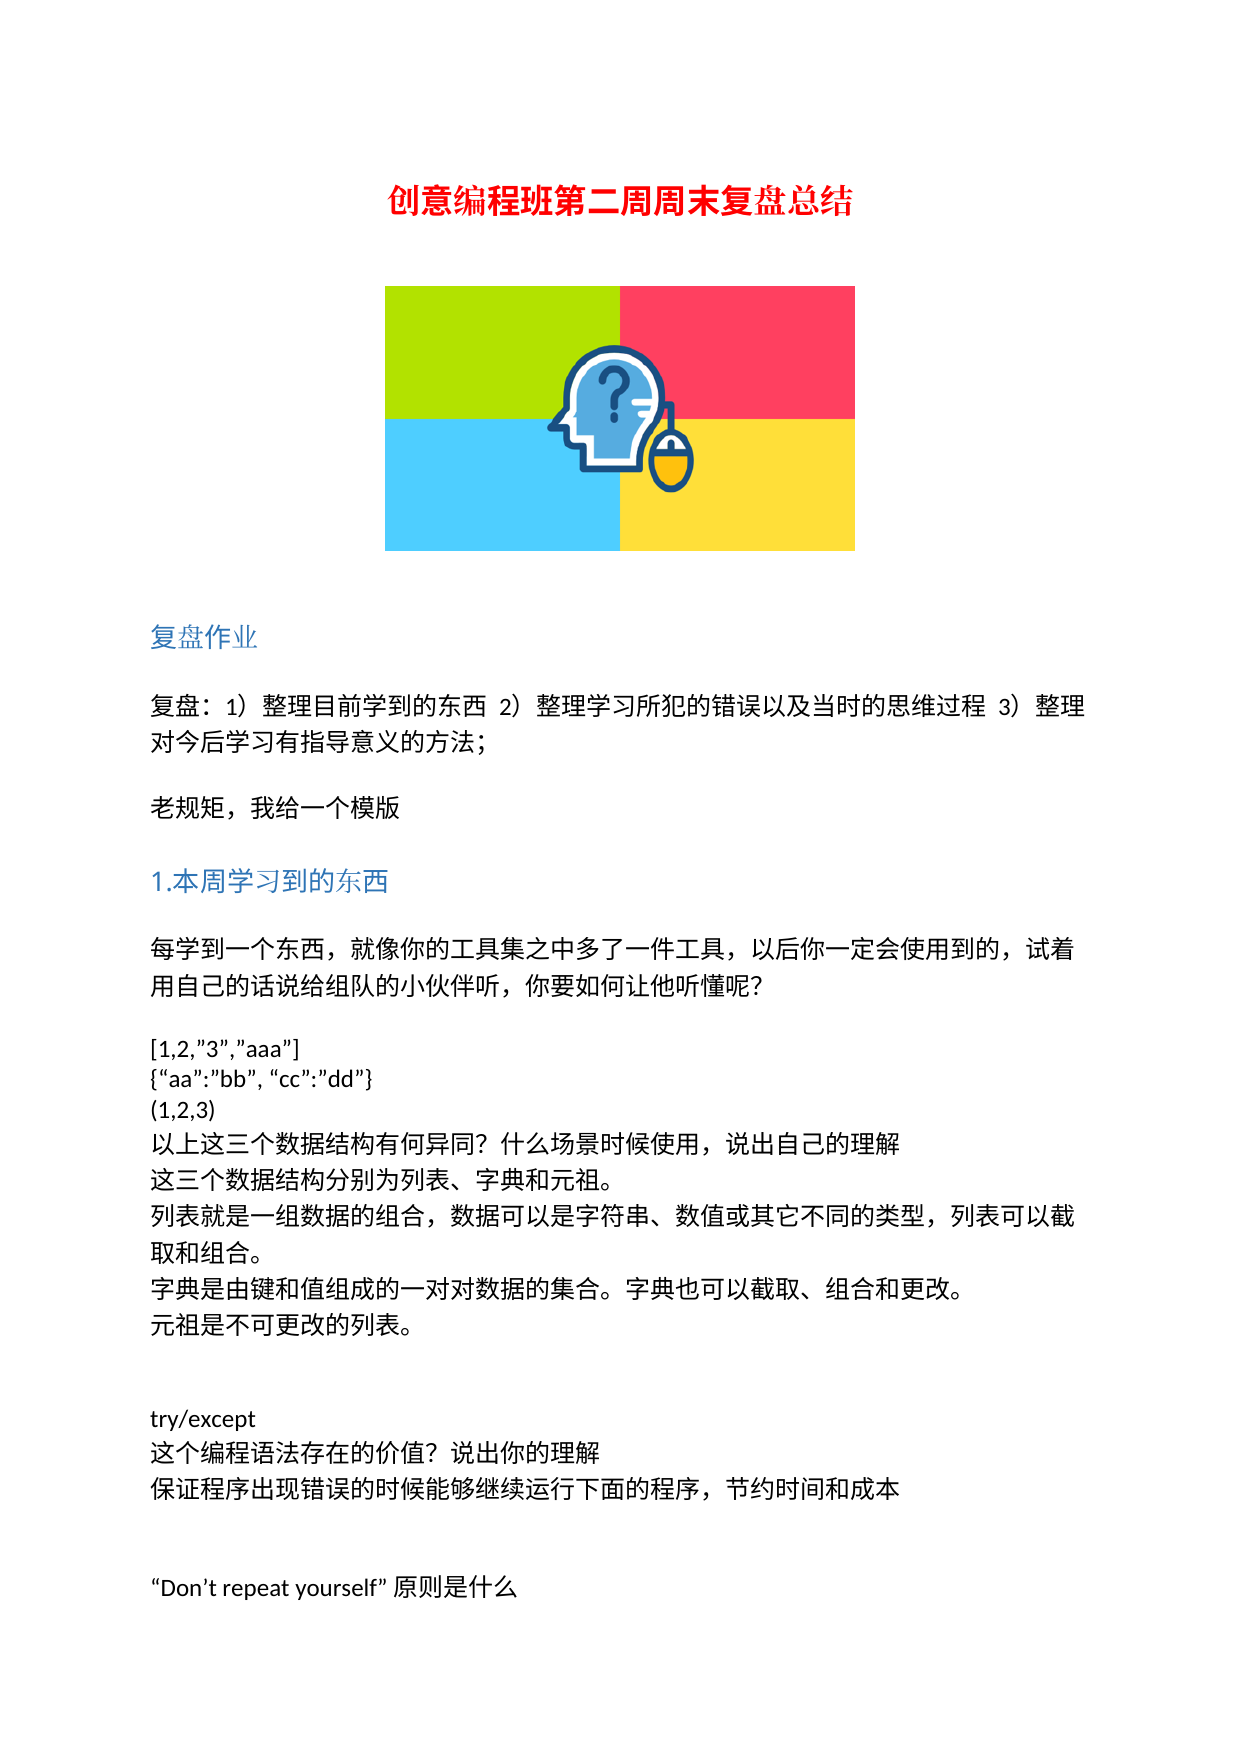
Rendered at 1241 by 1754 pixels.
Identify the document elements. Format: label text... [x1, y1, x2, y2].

text 元祖是不可更改的列表。 [150, 1306, 1090, 1342]
subtitle 复盘作业 [150, 616, 1090, 655]
text 以上这三个数据结构有何异同？什么场景时候使用，说出自己的理解 [150, 1124, 1090, 1161]
text “Don’t repeat yourself” 原则是什么 [150, 1567, 1090, 1603]
text try/except [150, 1403, 1090, 1433]
subtitle 创意编程班第二周周末复盘总结 [150, 175, 1090, 223]
text 这三个数据结构分别为列表、字典和元祖。 [150, 1161, 1090, 1197]
text 每学到一个东西，就像你的工具集之中多了一件工具，以后你一定会使用到的，试着用自己的话说给组队的小伙伴听，你要如何让他听懂呢？ [150, 930, 1090, 1002]
text 字典是由键和值组成的一对对数据的集合。字典也可以截取、组合和更改。 [150, 1269, 1090, 1306]
text 列表就是一组数据的组合，数据可以是字符串、数值或其它不同的类型，列表可以截取和组合。 [150, 1197, 1090, 1269]
picture [150, 284, 1090, 551]
subtitle 1.本周学习到的东西 [150, 860, 1090, 899]
text 老规矩，我给一个模版 [150, 789, 1090, 825]
text 这个编程语法存在的价值？说出你的理解 [150, 1433, 1090, 1470]
text 保证程序出现错误的时候能够继续运行下面的程序，节约时间和成本 [150, 1470, 1090, 1506]
text 复盘：1）整理目前学到的东西 2）整理学习所犯的错误以及当时的思维过程 3）整理对今后学习有指导意义的方法； [150, 686, 1090, 758]
text [1,2,”3”,”aaa”] [150, 1033, 1090, 1063]
text (1,2,3) [150, 1094, 1090, 1124]
text {“aa”:”bb”, “cc”:”dd”} [150, 1063, 1090, 1094]
